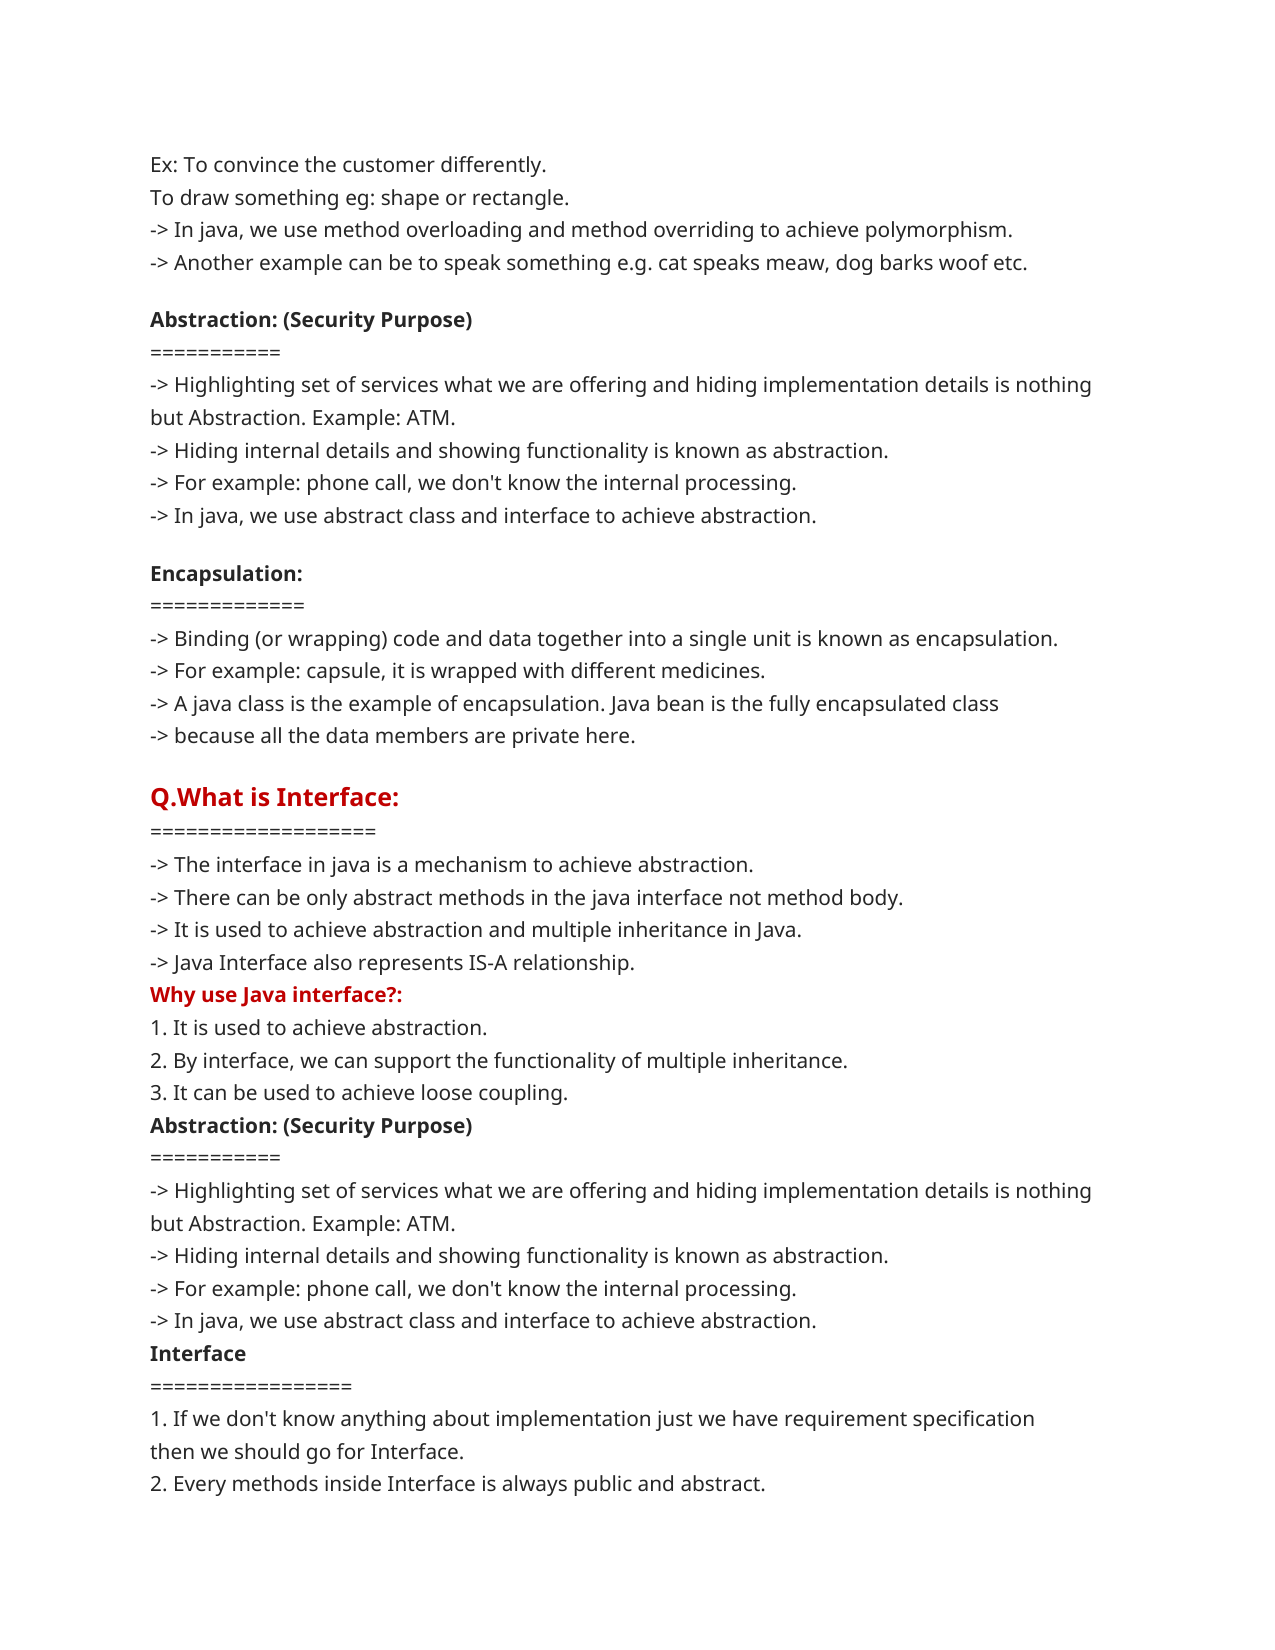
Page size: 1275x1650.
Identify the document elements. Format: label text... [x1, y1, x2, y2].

text Encapsulation: ============= -> Binding (or wrapping) code and data together into a single unit is known as encapsulation. -> For example: capsule, it is wrapped with different medicines. -> A java class is the example of encapsulation. Java bean is the fully encapsulated class -> because all the data members are private here. [150, 559, 1125, 750]
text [150, 779, 1125, 1498]
text Abstraction: (Security Purpose) =========== -> Highlighting set of services what we are offering and hiding implementation details is nothing but Abstraction. Example: ATM. -> Hiding internal details and showing functionality is known as abstraction. -> For example: phone call, we don't know the internal processing. -> In java, we use abstract class and interface to achieve abstraction. [150, 305, 1125, 529]
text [150, 150, 1125, 276]
